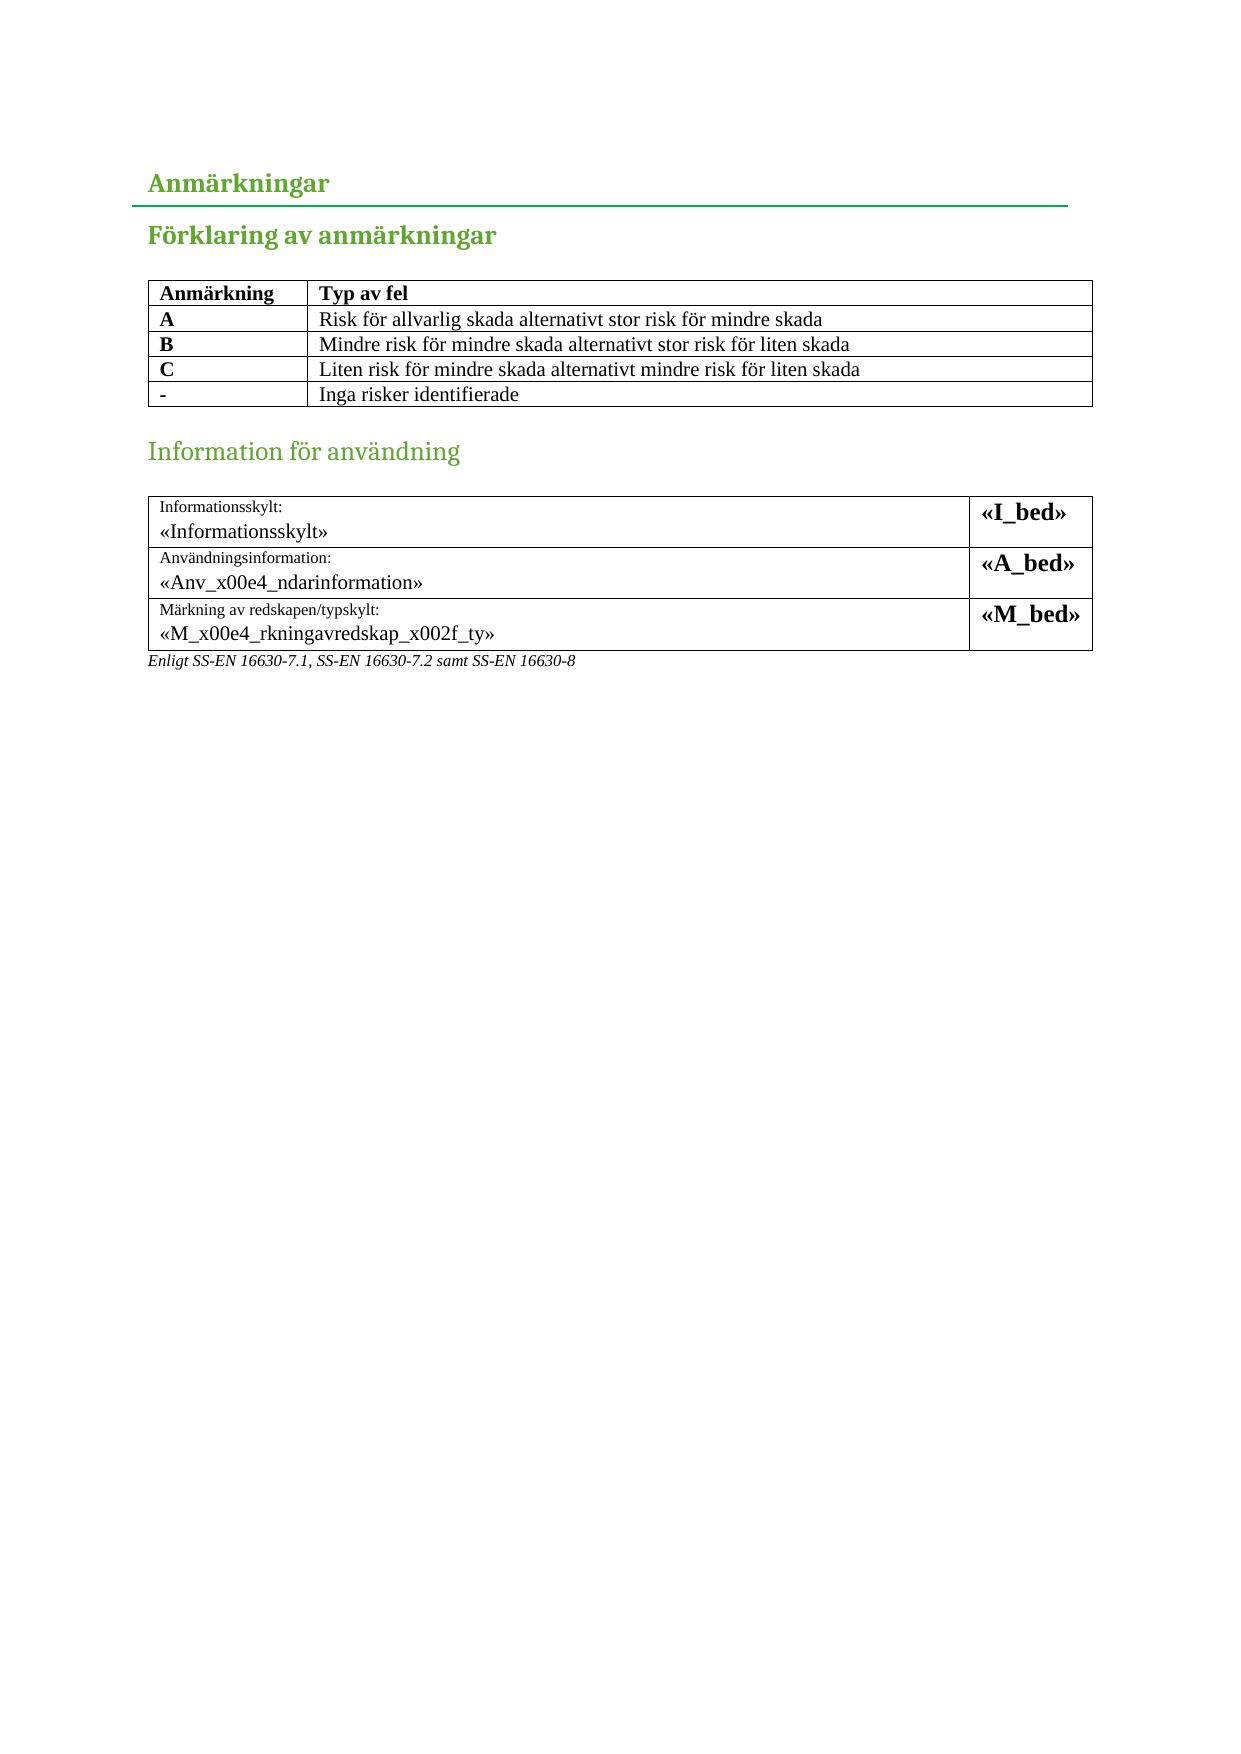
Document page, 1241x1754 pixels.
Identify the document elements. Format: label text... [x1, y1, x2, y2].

table_cell Liten risk för mindre skada alternativt mindre risk för liten skada [308, 357, 1092, 381]
table_cell A [149, 306, 307, 331]
table_header Anmärkning [149, 281, 307, 305]
table_header Informationsskylt: «Informationsskylt» [149, 497, 969, 547]
table_cell Mindre risk för mindre skada alternativt stor risk för liten skada [308, 332, 1092, 356]
table_cell «A_bed» [970, 548, 1092, 598]
table_cell Märkning av redskapen/typskylt: «M_x00e4_rkningavredskap_x002f_ty» [149, 599, 969, 649]
table_cell «M_bed» [970, 599, 1092, 649]
subtitle Anmärkningar [148, 168, 1093, 199]
table_cell Risk för allvarlig skada alternativt stor risk för mindre skada [308, 306, 1092, 331]
table_cell Inga risker identifierade [308, 382, 1092, 406]
subtitle Information för användning [148, 436, 1093, 467]
table_cell Användningsinformation: «Anv_x00e4_ndarinformation» [149, 548, 969, 598]
text Enligt SS-EN 16630-7.1, SS-EN 16630-7.2 samt SS-EN 16630-8 [148, 651, 1093, 670]
table_header Typ av fel [308, 281, 1092, 305]
table_cell B [149, 332, 307, 356]
table_cell - [149, 382, 307, 406]
subtitle Förklaring av anmärkningar [148, 220, 1093, 252]
table_cell C [149, 357, 307, 381]
table_header «I_bed» [970, 497, 1092, 547]
